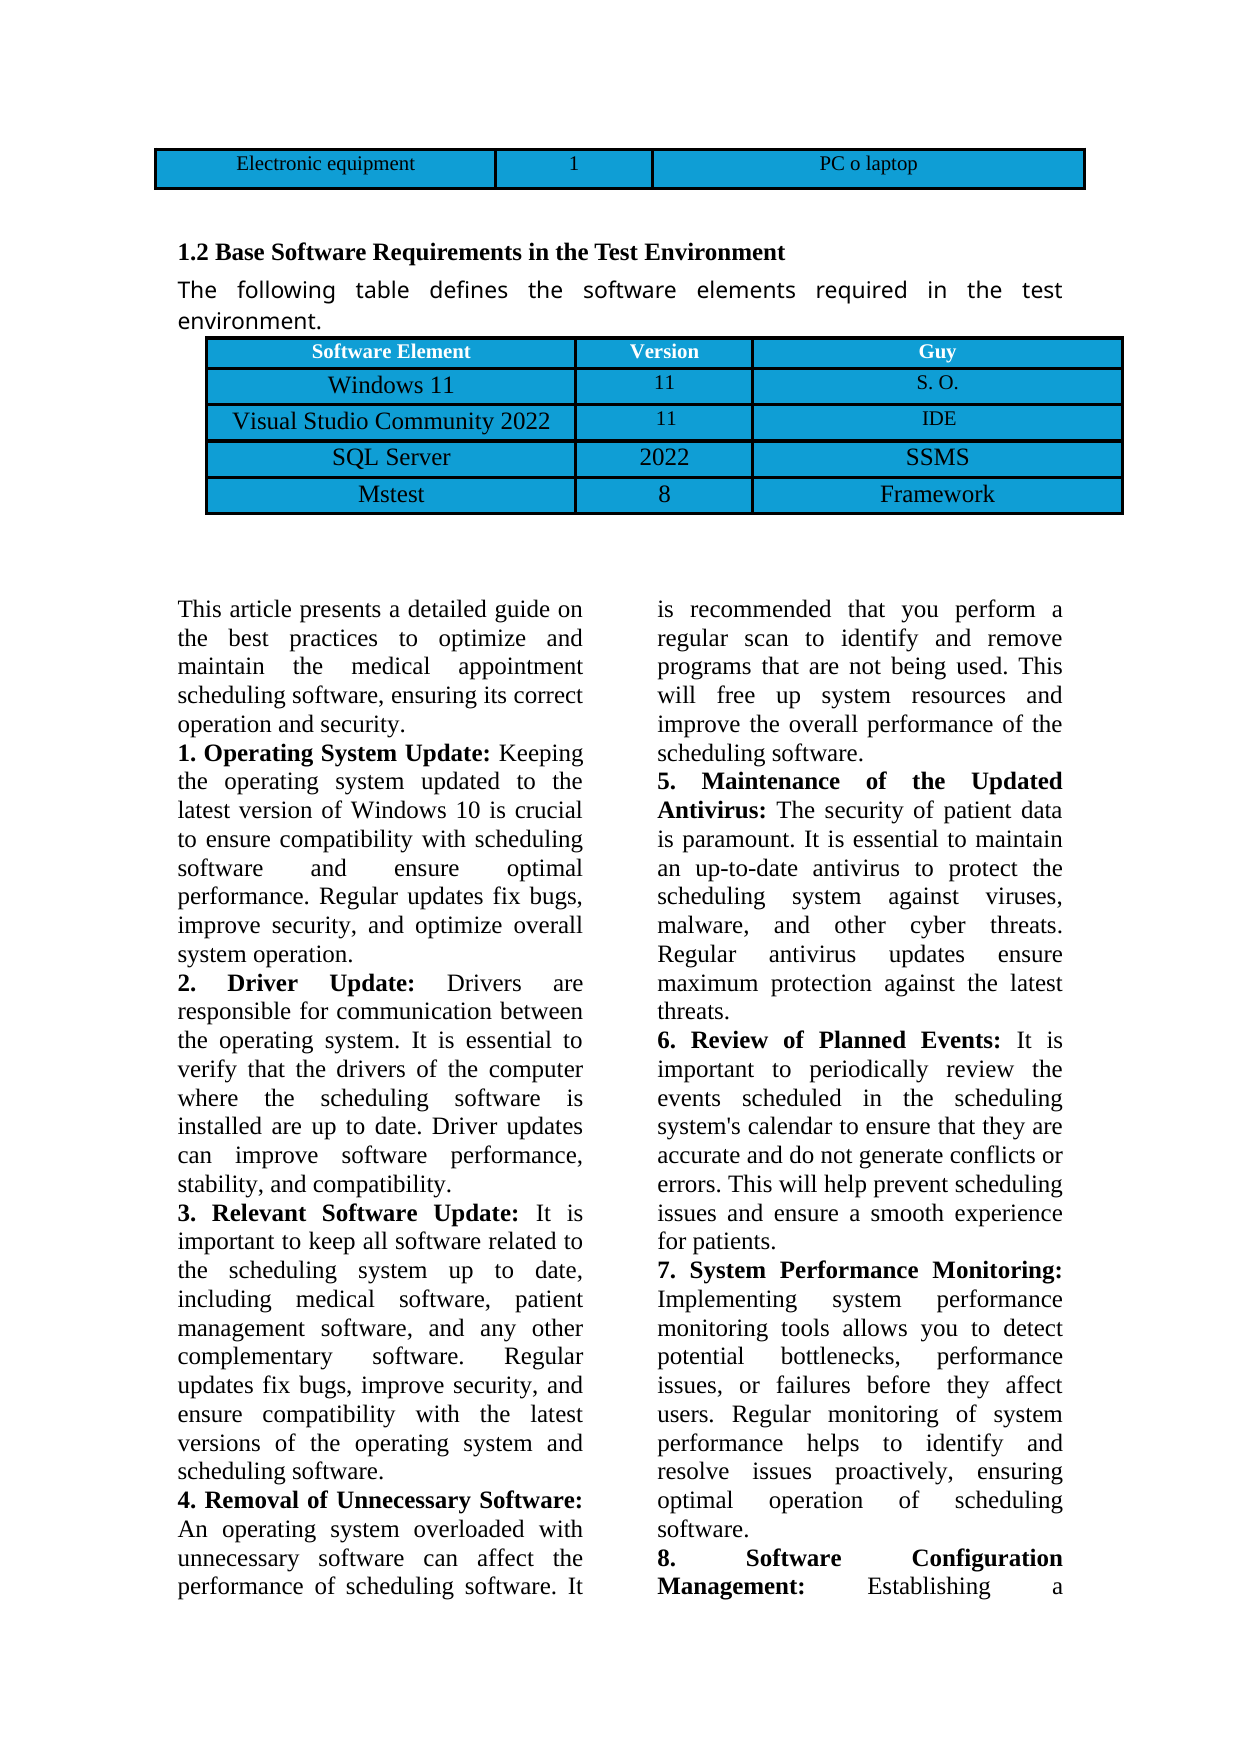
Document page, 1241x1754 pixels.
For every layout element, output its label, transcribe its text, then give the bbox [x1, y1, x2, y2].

table_cell IDE [754, 406, 1121, 439]
table_header Guy [754, 340, 1121, 367]
text 1. Operating System Update: Keeping the operating system updated to the latest version of Windows 10 is crucial to ensure compatibility with scheduling software and ensure optimal performance. Regular updates fix bugs, improve security, and optimize overall system operation. [177, 738, 583, 968]
table_cell 11 [577, 406, 751, 439]
text 4. Removal of Unnecessary Software: An operating system overloaded with unnecessary software can affect the performance of scheduling software. It is recommended that you perform a regular scan to identify and remove programs that are not being used. This will free up system resources and improve the overall performance of the scheduling software. [177, 1485, 583, 1600]
table_header Software Element [208, 340, 574, 367]
text The following table defines the software elements required in the test environment. [177, 274, 1063, 336]
table_cell Windows 11 [208, 370, 574, 403]
table_header Version [577, 340, 751, 367]
subtitle Base Software Requirements in the Test Environment [177, 237, 1063, 266]
text 5. Maintenance of the Updated Antivirus: The security of patient data is paramount. It is essential to maintain an up-to-date antivirus to protect the scheduling system against viruses, malware, and other cyber threats. Regular antivirus updates ensure maximum protection against the latest threats. [657, 766, 1063, 1025]
text 4. Removal of Unnecessary Software: An operating system overloaded with unnecessary software can affect the performance of scheduling software. It is recommended that you perform a regular scan to identify and remove programs that are not being used. This will free up system resources and improve the overall performance of the scheduling software. [657, 594, 1063, 766]
table_cell SQL Server [208, 443, 574, 476]
table_cell Visual Studio Community 2022 [208, 406, 574, 439]
table_cell 1 [497, 151, 651, 187]
table_cell 11 [577, 370, 751, 403]
table_cell SSMS [754, 443, 1121, 476]
text This article presents a detailed guide on the best practices to optimize and maintain the medical appointment scheduling software, ensuring its correct operation and security. [177, 594, 583, 738]
text 6. Review of Planned Events: It is important to periodically review the events scheduled in the scheduling system's calendar to ensure that they are accurate and do not generate conflicts or errors. This will help prevent scheduling issues and ensure a smooth experience for patients. [657, 1025, 1063, 1255]
table_cell PC o laptop [654, 151, 1083, 187]
table_cell Mstest [208, 479, 574, 512]
table_cell S. O. [754, 370, 1121, 403]
table_cell 2022 [577, 443, 751, 476]
text 7. System Performance Monitoring: Implementing system performance monitoring tools allows you to detect potential bottlenecks, performance issues, or failures before they affect users. Regular monitoring of system performance helps to identify and resolve issues proactively, ensuring optimal operation of scheduling software. [657, 1255, 1063, 1543]
text 2. Driver Update: Drivers are responsible for communication between the operating system. It is essential to verify that the drivers of the computer where the scheduling software is installed are up to date. Driver updates can improve software performance, stability, and compatibility. [177, 968, 583, 1198]
table_cell Electronic equipment [157, 151, 494, 187]
table_cell Framework [754, 479, 1121, 512]
table_cell 8 [577, 479, 751, 512]
text 3. Relevant Software Update: It is important to keep all software related to the scheduling system up to date, including medical software, patient management software, and any other complementary software. Regular updates fix bugs, improve security, and ensure compatibility with the latest versions of the operating system and scheduling software. [177, 1198, 583, 1485]
